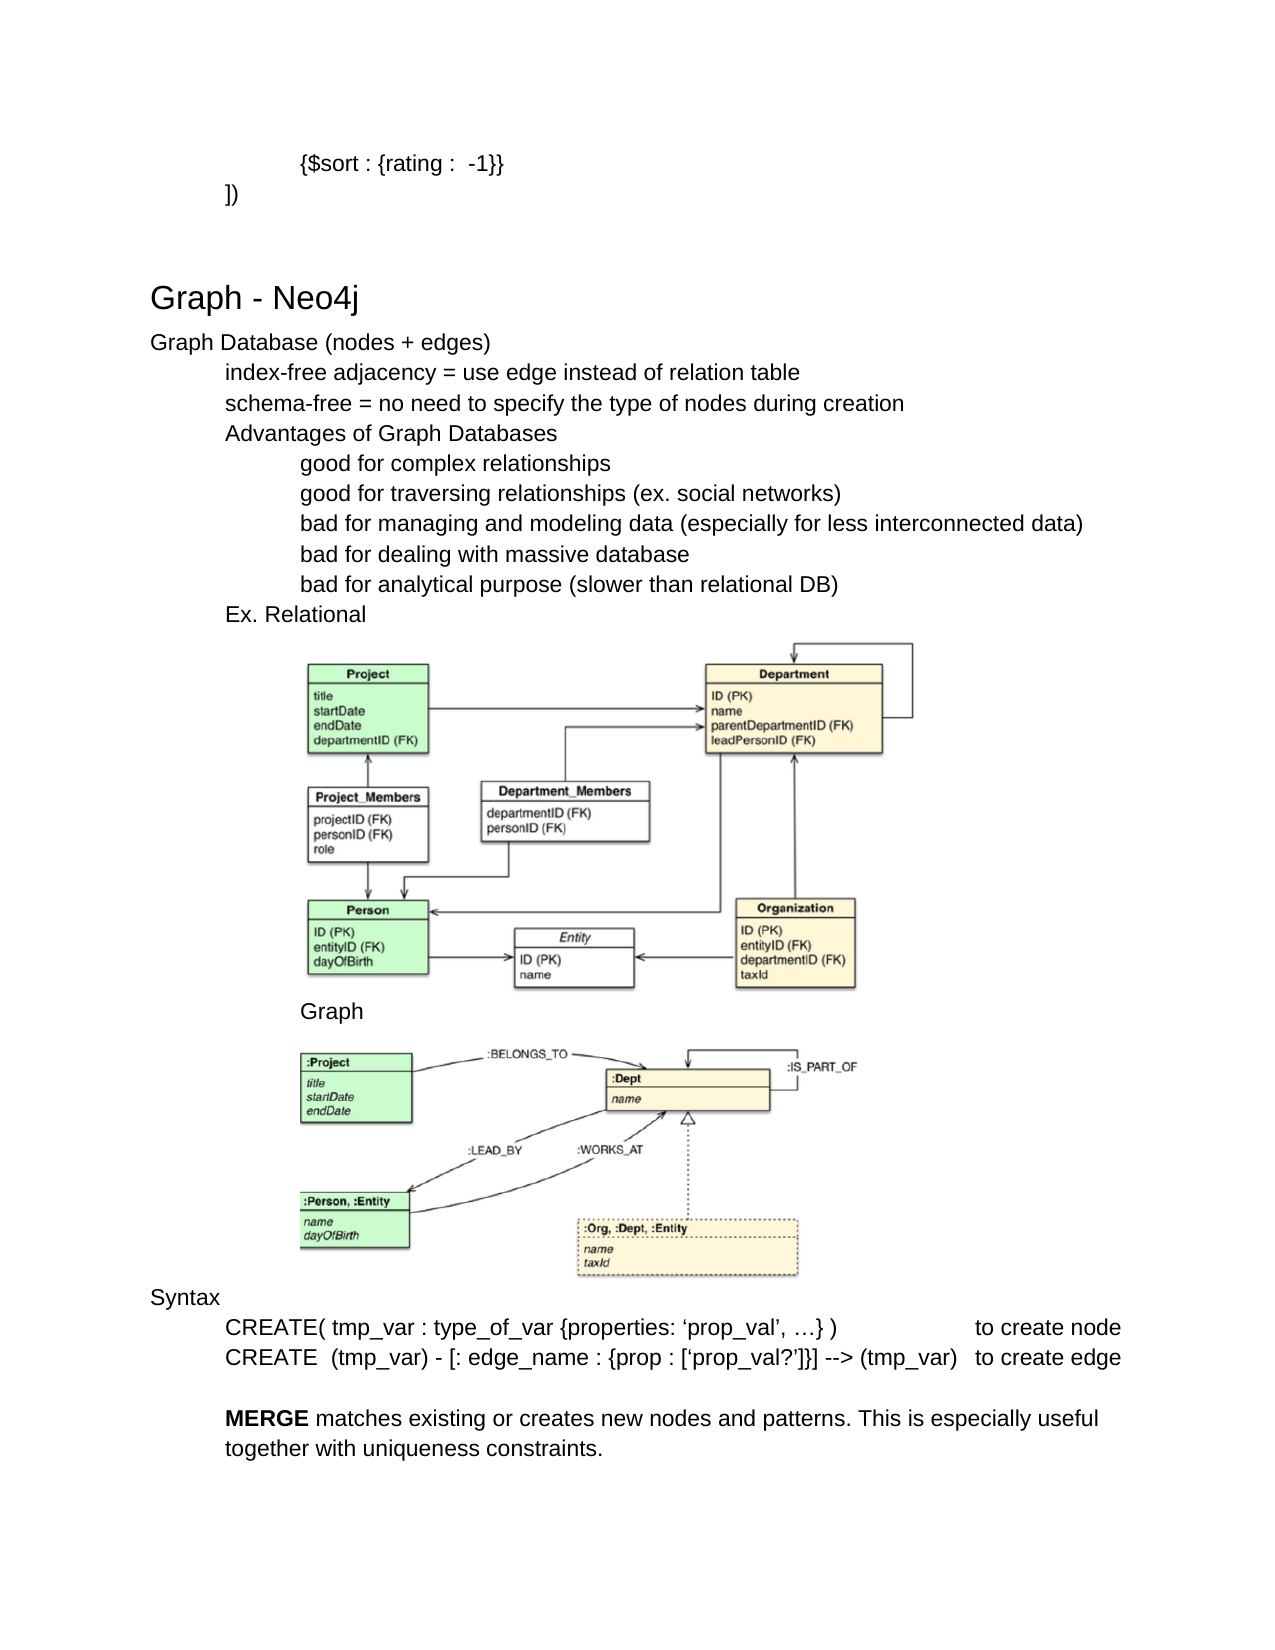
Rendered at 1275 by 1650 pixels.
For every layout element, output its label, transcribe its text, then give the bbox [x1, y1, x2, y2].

text {$sort : {rating : -1}} [300, 150, 1125, 176]
text Syntax [150, 1284, 1125, 1310]
text bad for analytical purpose (slower than relational DB) [300, 571, 1125, 597]
text CREATE (tmp_var) - [: edge_name : {prop : [‘prop_val?’]}] --> (tmp_var) to create edge [225, 1344, 1125, 1371]
text Ex. Relational [225, 601, 1125, 627]
subtitle Graph - Neo4j [150, 278, 1125, 317]
text good for traversing relationships (ex. social networks) [300, 480, 1125, 506]
text bad for managing and modeling data (especially for less interconnected data) [300, 510, 1125, 537]
text good for complex relationships [300, 450, 1125, 476]
text Advantages of Graph Databases [225, 420, 1125, 446]
text Graph Database (nodes + edges) [150, 329, 1125, 355]
text CREATE( tmp_var : type_of_var {properties: ‘prop_val’, …} ) to create node [225, 1314, 1125, 1340]
text ]) [225, 180, 1125, 207]
text schema-free = no need to specify the type of nodes during creation [225, 389, 1125, 416]
text index-free adjacency = use edge instead of relation table [225, 359, 1125, 386]
text Graph [300, 998, 1125, 1025]
picture [300, 1028, 859, 1280]
picture [300, 631, 917, 995]
text bad for dealing with massive database [300, 541, 1125, 567]
text MERGE matches existing or creates new nodes and patterns. This is especially useful together with uniqueness constraints. [225, 1404, 1125, 1461]
